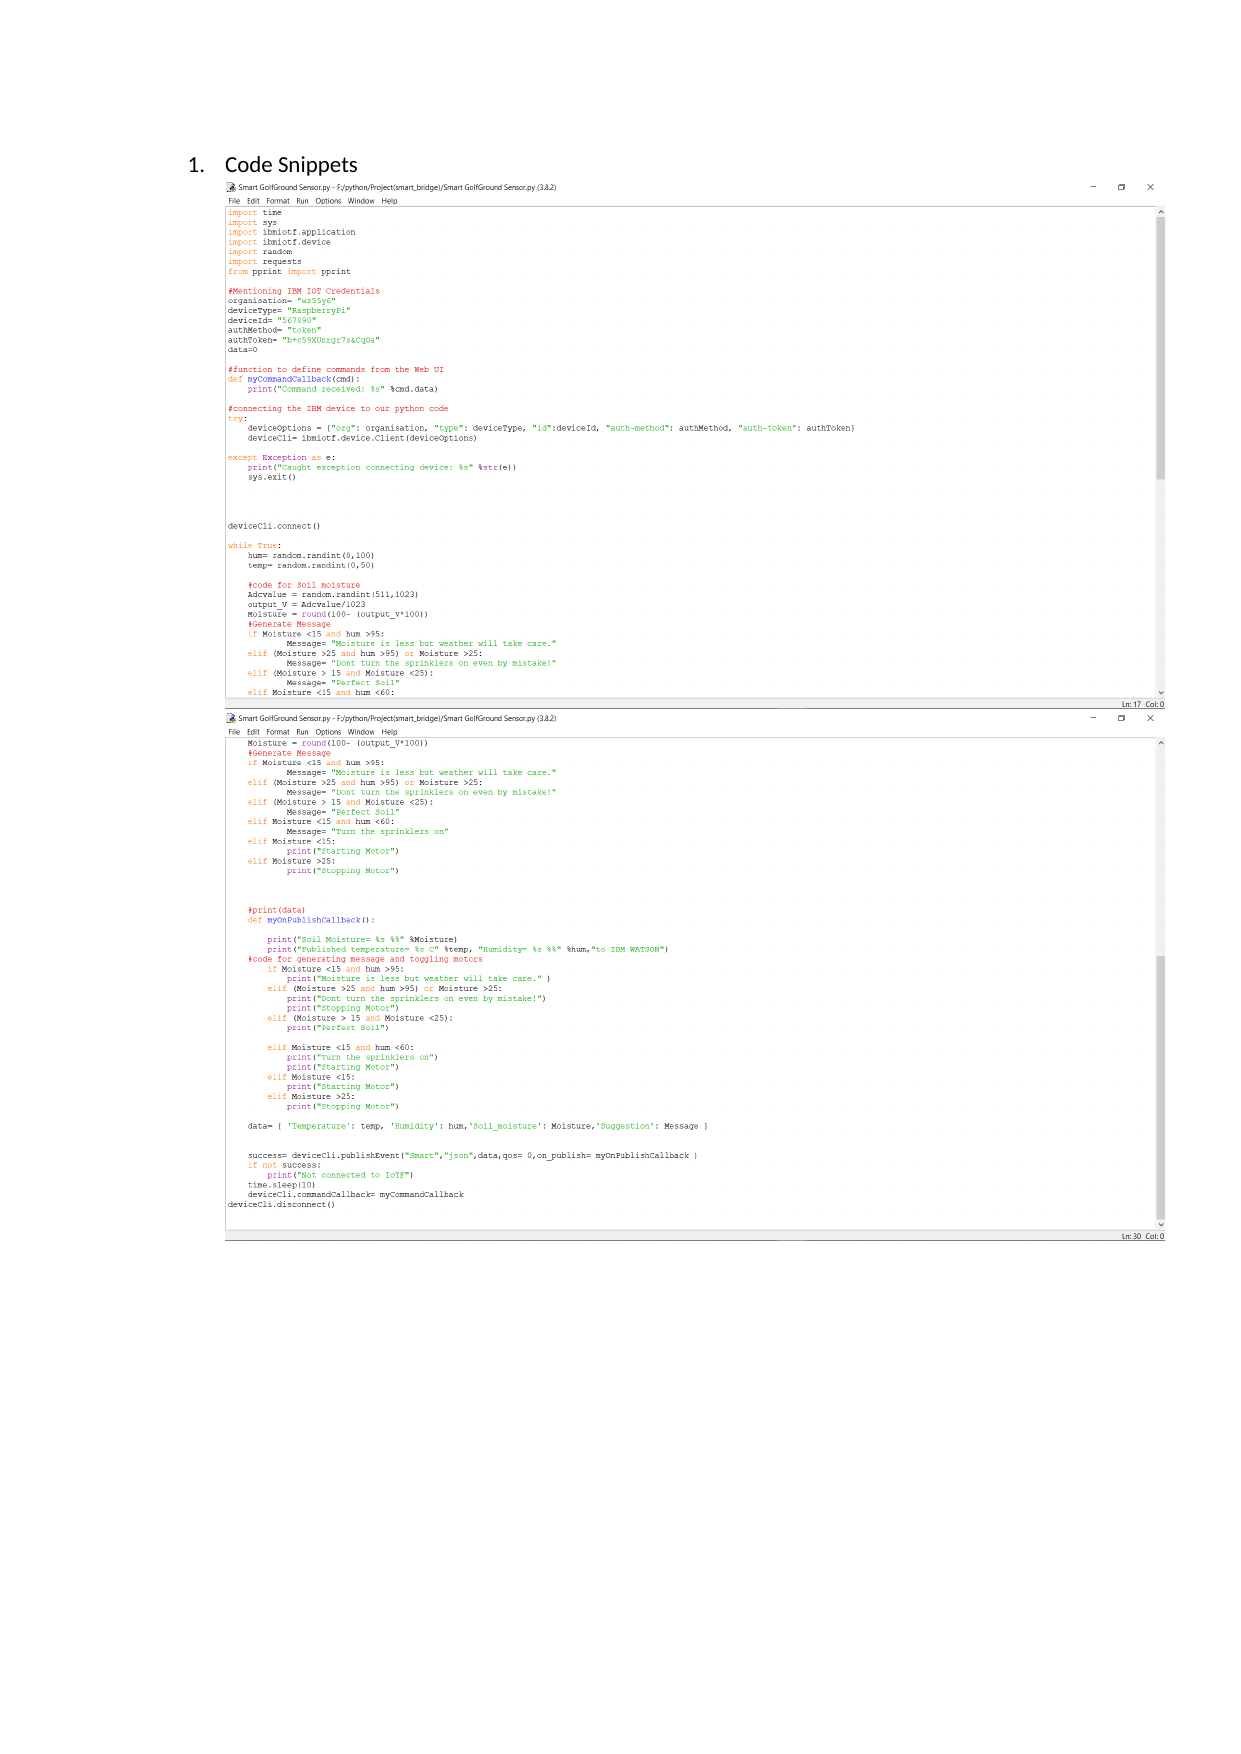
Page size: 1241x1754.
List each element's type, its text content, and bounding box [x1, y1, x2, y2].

picture [225, 180, 1166, 709]
picture [225, 711, 1166, 1241]
